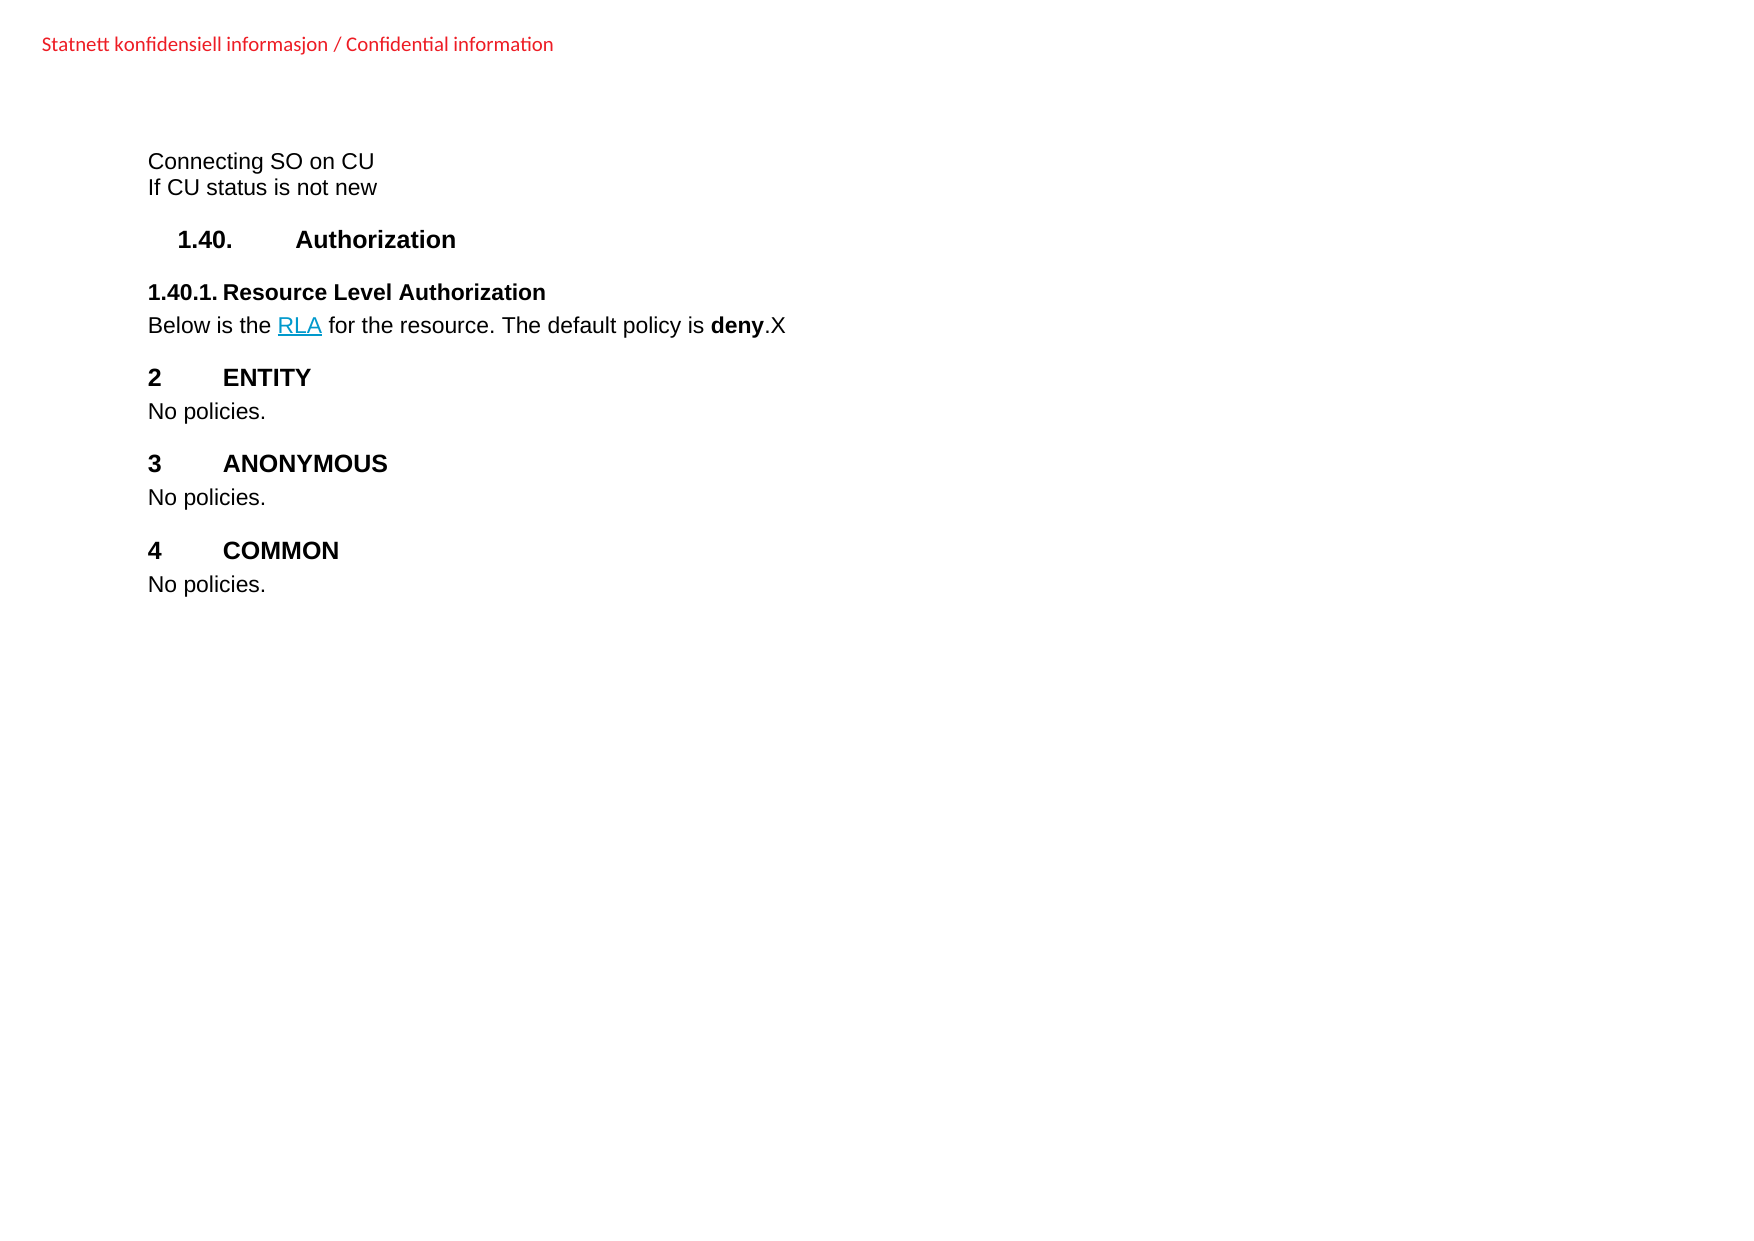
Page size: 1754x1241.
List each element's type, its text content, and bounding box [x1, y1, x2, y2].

subtitle Anonymous [148, 449, 1606, 478]
subtitle Common [148, 536, 1606, 564]
subtitle Authorization [177, 225, 1606, 254]
subtitle Resource Level Authorization [148, 279, 1606, 305]
subtitle Entity [148, 363, 1606, 392]
